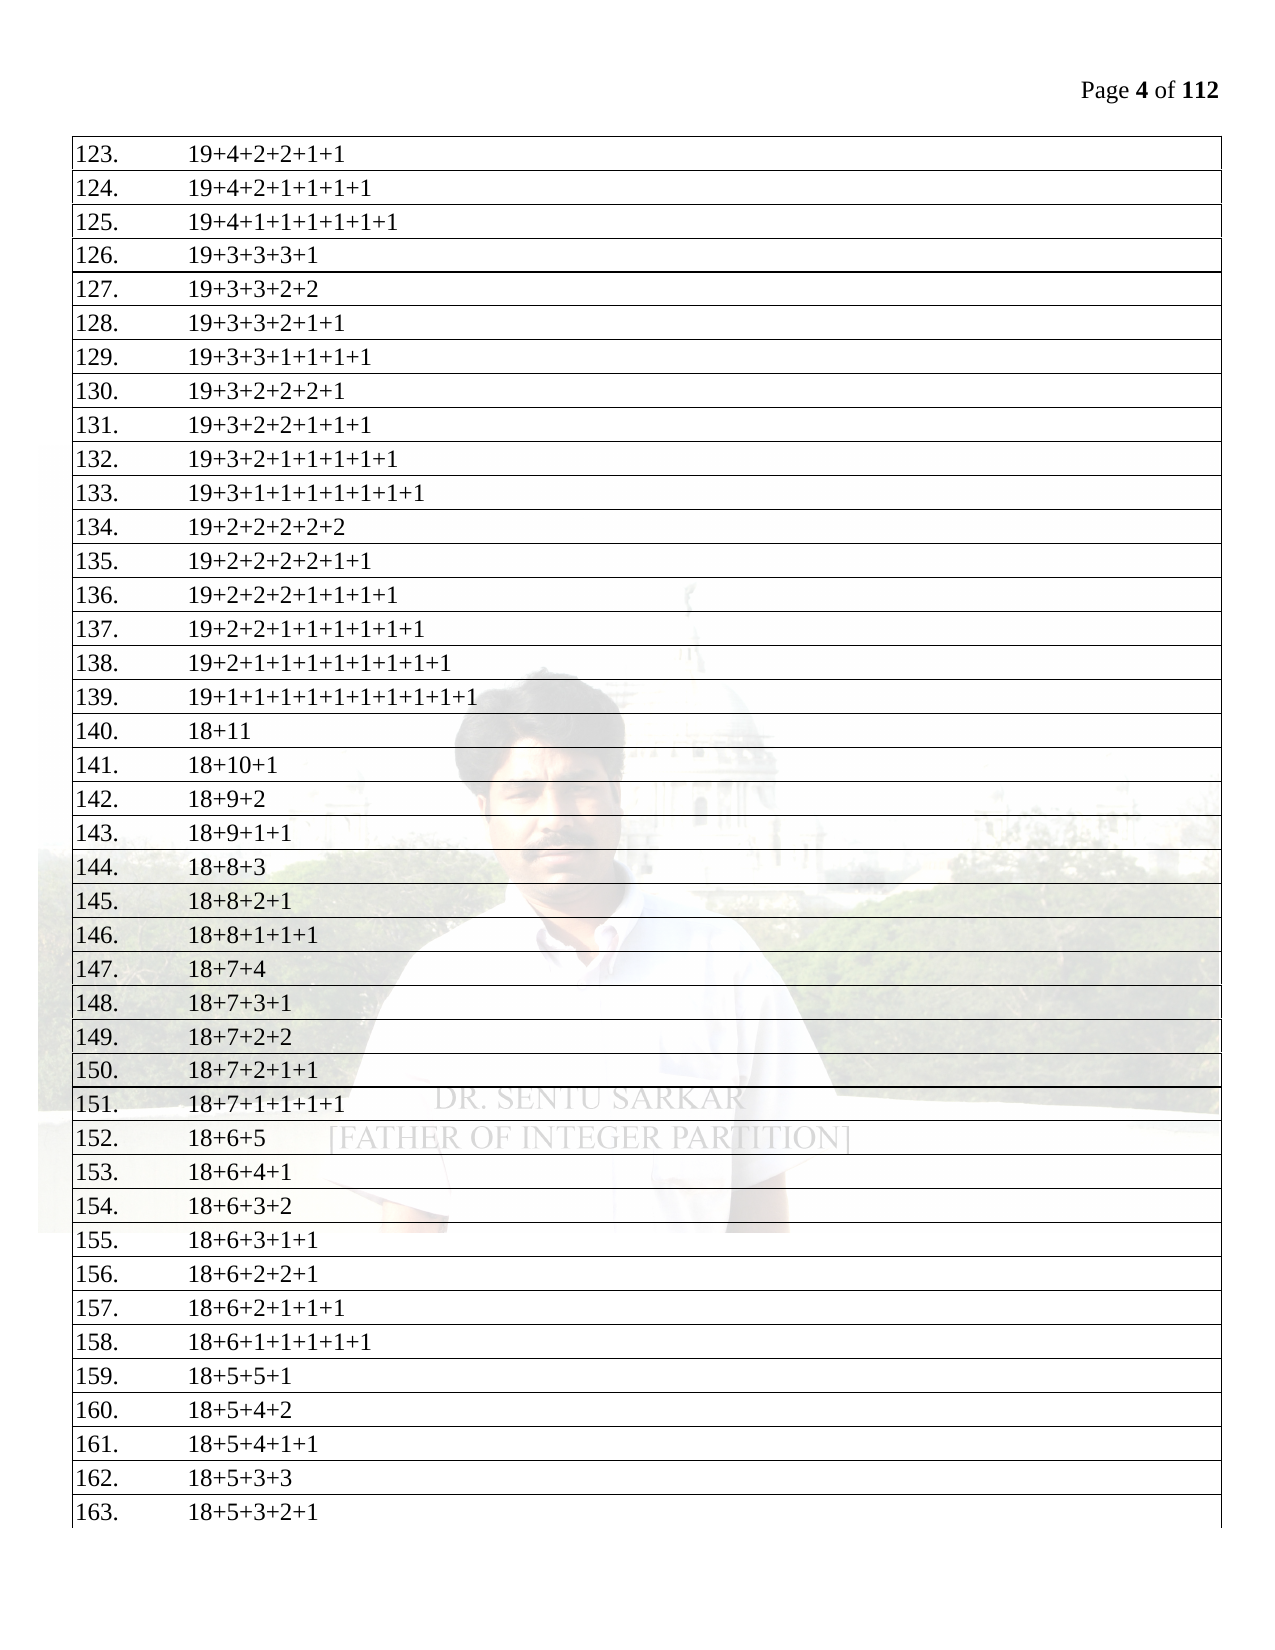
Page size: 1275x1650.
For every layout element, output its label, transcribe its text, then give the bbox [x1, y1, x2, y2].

list 18+6+4+1 [73, 1155, 1221, 1188]
list 19+4+2+2+1+1 [73, 137, 1221, 169]
list 18+7+2+1+1 [73, 1054, 1221, 1086]
list 18+10+1 [73, 748, 1221, 781]
list 19+3+1+1+1+1+1+1+1 [73, 476, 1221, 509]
list 18+5+3+2+1 [73, 1495, 1221, 1528]
list 19+3+3+1+1+1+1 [73, 340, 1221, 373]
list 19+2+2+2+2+2 [73, 510, 1221, 543]
list 18+5+4+1+1 [73, 1427, 1221, 1460]
list 18+5+5+1 [73, 1359, 1221, 1392]
list 18+9+1+1 [73, 816, 1221, 849]
list 18+6+2+2+1 [73, 1257, 1221, 1290]
list 19+3+2+2+2+1 [73, 374, 1221, 407]
list 18+9+2 [73, 782, 1221, 815]
list 19+3+3+2+1+1 [73, 306, 1221, 339]
list 18+7+2+2 [73, 1020, 1221, 1052]
list 18+11 [73, 714, 1221, 747]
list 19+3+2+2+1+1+1 [73, 408, 1221, 441]
list 18+6+1+1+1+1+1 [73, 1325, 1221, 1358]
list 19+4+1+1+1+1+1+1 [73, 205, 1221, 237]
list 19+3+3+2+2 [73, 273, 1221, 305]
list 19+2+2+2+1+1+1+1 [73, 578, 1221, 611]
list 18+8+2+1 [73, 884, 1221, 917]
list 18+5+4+2 [73, 1393, 1221, 1426]
list 19+4+2+1+1+1+1 [73, 171, 1221, 203]
list 18+6+3+1+1 [73, 1223, 1221, 1256]
list 19+3+2+1+1+1+1+1 [73, 442, 1221, 475]
list 18+7+4 [73, 952, 1221, 984]
list 19+3+3+3+1 [73, 239, 1221, 271]
list 18+6+5 [73, 1121, 1221, 1154]
list 18+5+3+3 [73, 1461, 1221, 1494]
list 18+8+1+1+1 [73, 918, 1221, 951]
list 18+8+3 [73, 850, 1221, 883]
list 19+2+2+2+2+1+1 [73, 544, 1221, 577]
list 19+1+1+1+1+1+1+1+1+1+1 [73, 680, 1221, 713]
list 18+6+2+1+1+1 [73, 1291, 1221, 1324]
list 18+6+3+2 [73, 1189, 1221, 1222]
list 19+2+1+1+1+1+1+1+1+1 [73, 646, 1221, 679]
list 19+2+2+1+1+1+1+1+1 [73, 612, 1221, 645]
list 18+7+3+1 [73, 986, 1221, 1018]
list 18+7+1+1+1+1 [73, 1088, 1221, 1120]
